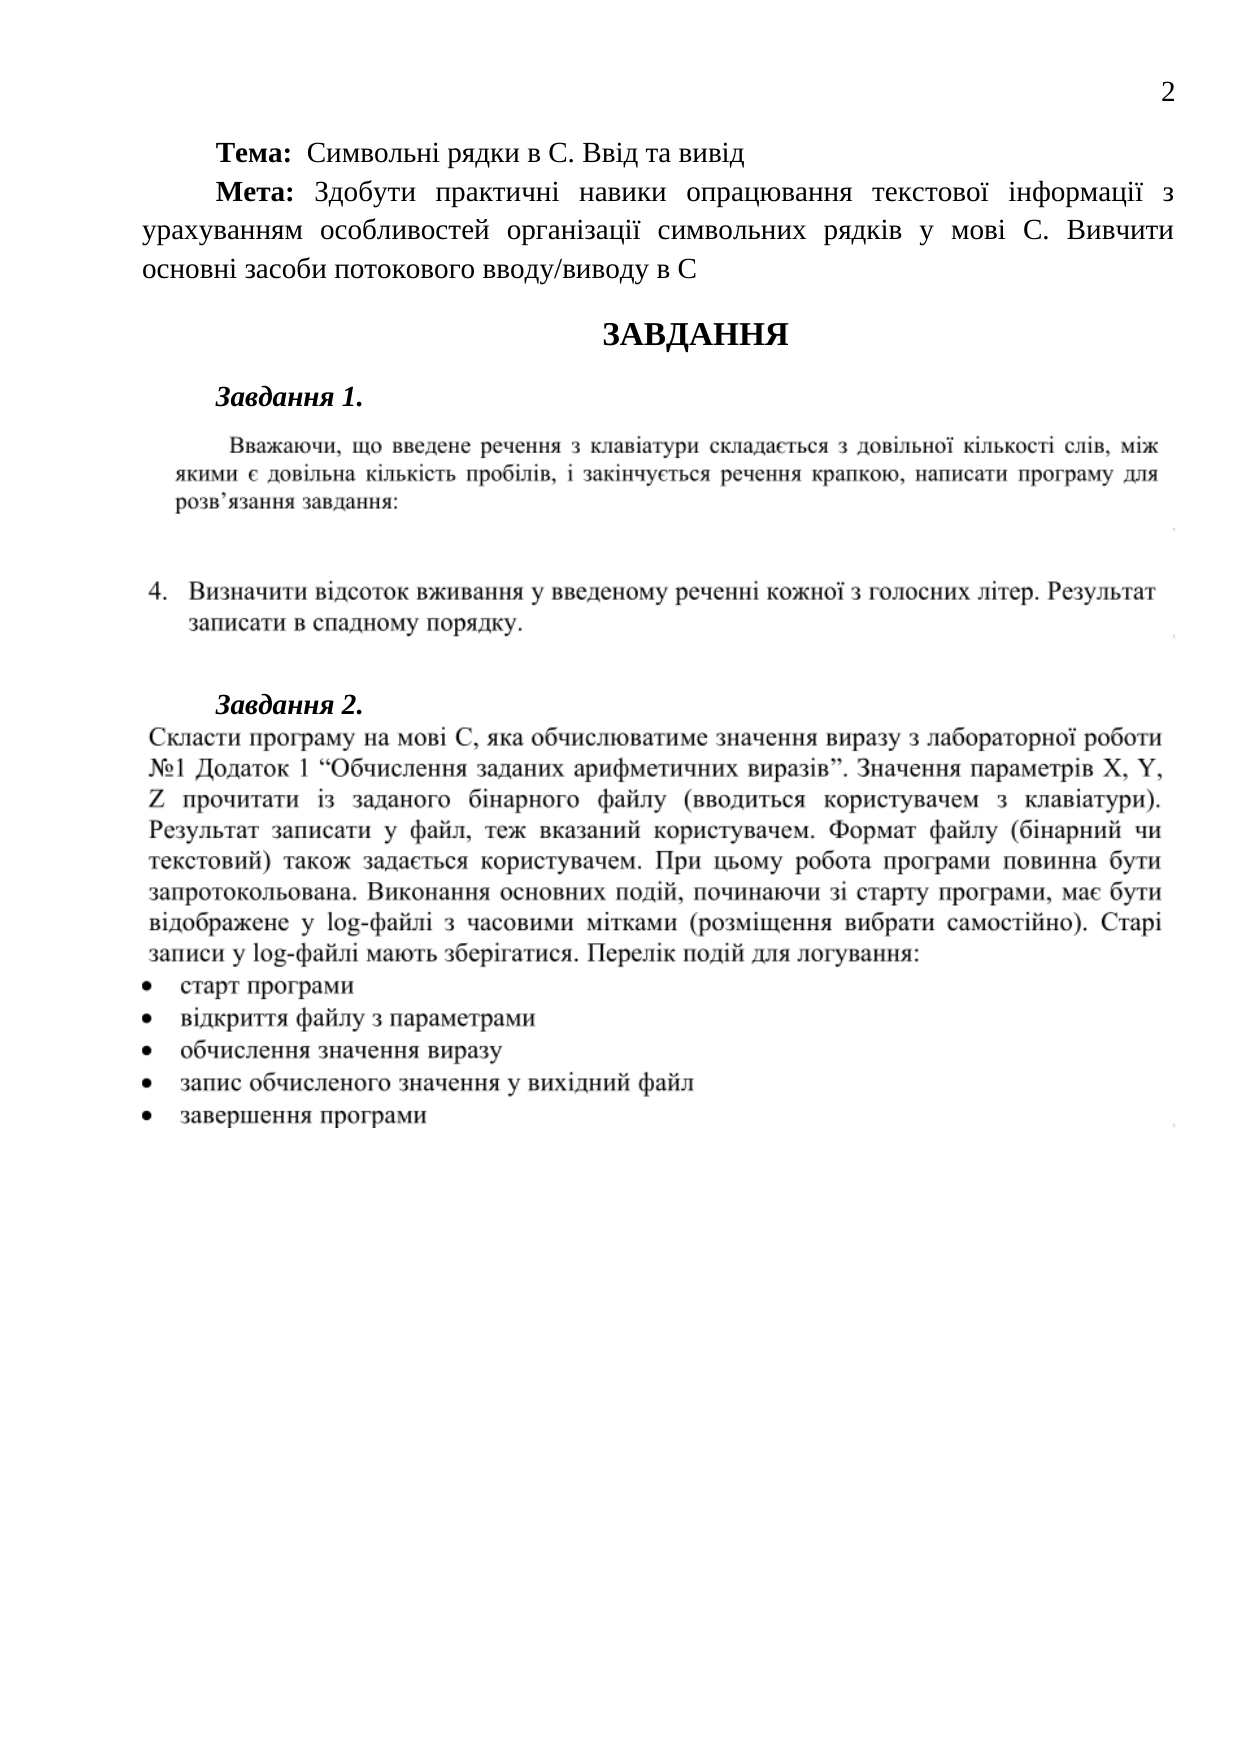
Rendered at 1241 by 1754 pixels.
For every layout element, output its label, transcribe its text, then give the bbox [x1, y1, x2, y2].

picture [141, 725, 1176, 1128]
text Мета: Здобути практичні навики опрацювання текстової інформації з урахуванням особливостей організації символьних рядків у мові С. Вивчити основні засоби потокового вводу/виводу в С [142, 174, 1175, 284]
picture [141, 579, 1176, 639]
title ЗАВДАННЯ [142, 314, 1175, 353]
picture [141, 418, 1176, 532]
text Завдання 1. [142, 379, 1175, 413]
text Тема: Символьні рядки в C. Ввід та вивід [142, 135, 1175, 169]
text Завдання 2. [142, 687, 1175, 721]
